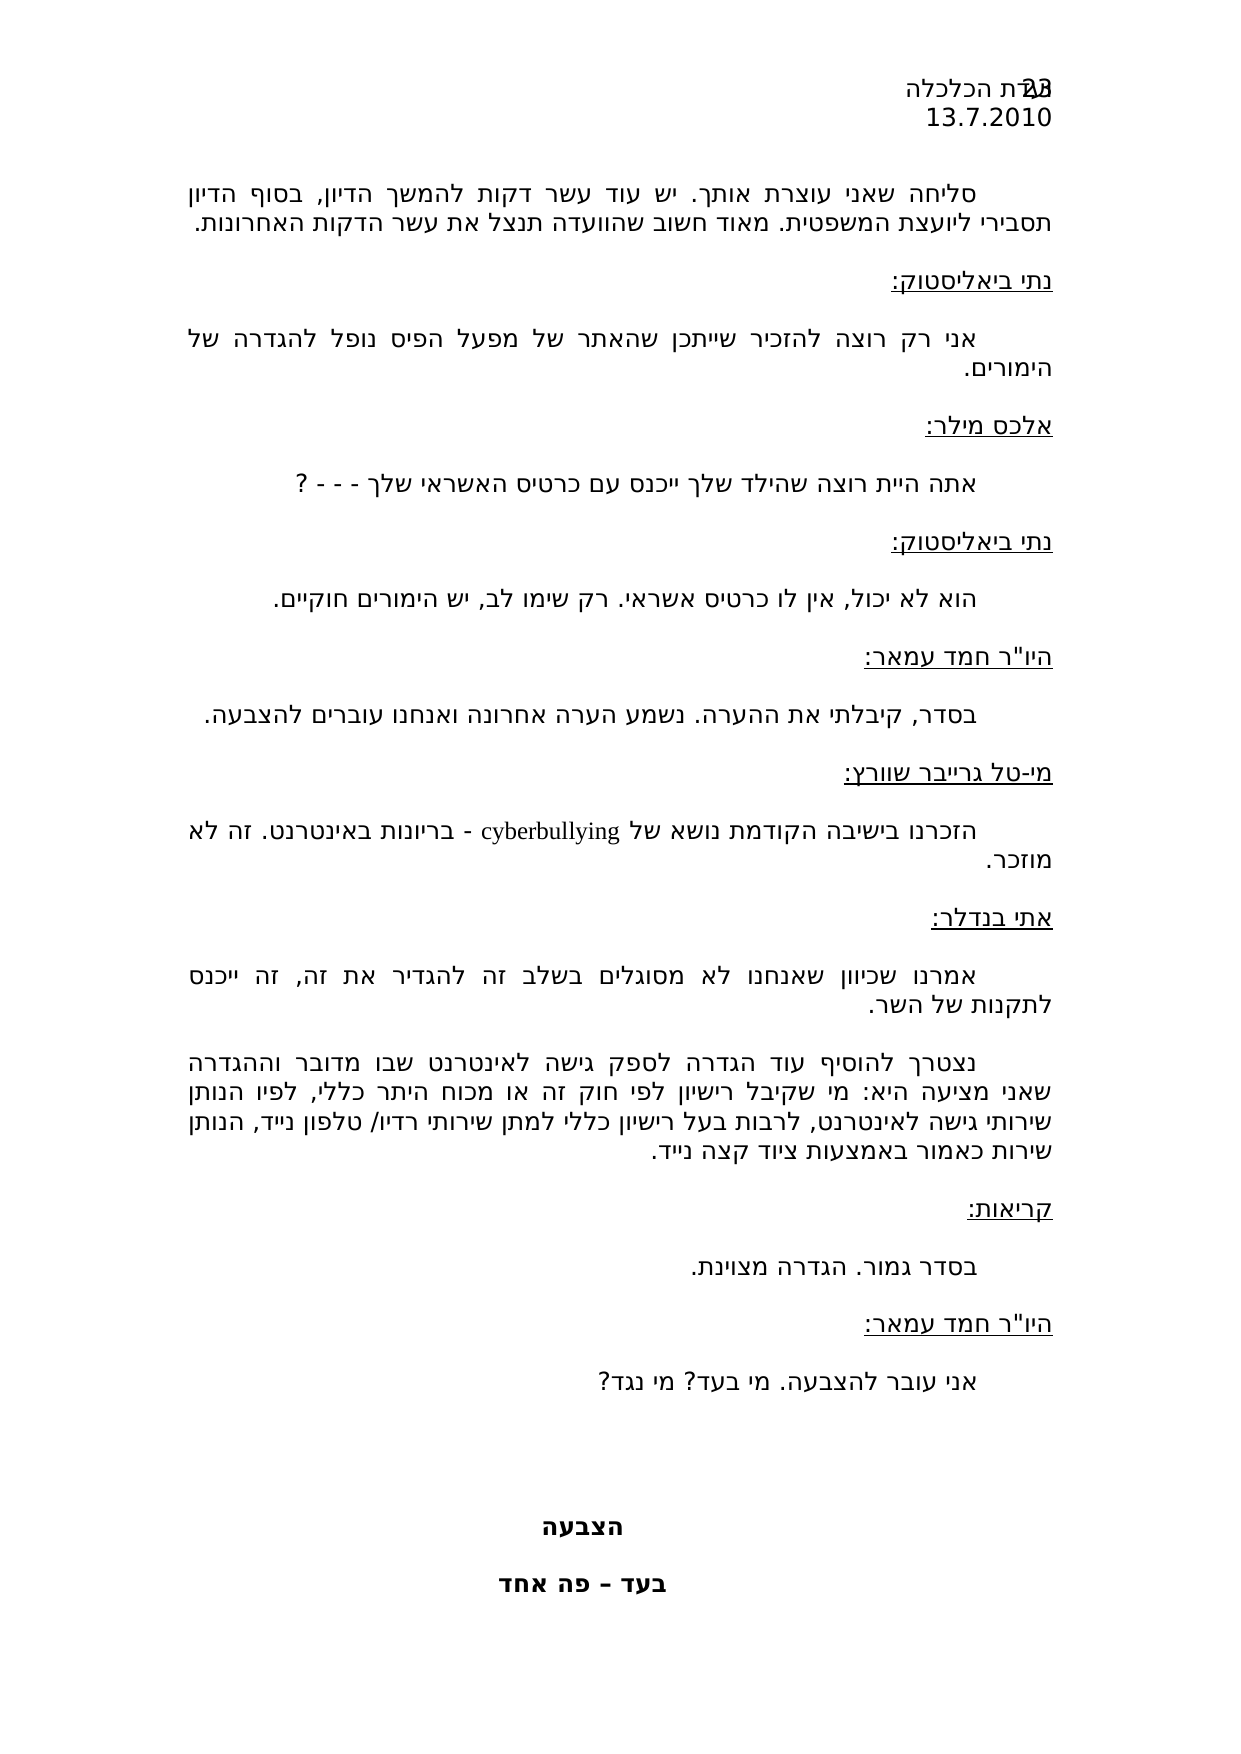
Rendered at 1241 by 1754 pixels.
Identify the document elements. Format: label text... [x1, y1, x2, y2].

text מי-טל גרייבר שוורץ: [187, 758, 1053, 787]
text נתי ביאליסטוק: [187, 527, 1053, 556]
text אתה היית רוצה שהילד שלך ייכנס עם כרטיס האשראי שלך - - - ? [187, 469, 1053, 498]
text הזכרנו בישיבה הקודמת נושא של cyberbullying - בריונות באינטרנט. זה לא מוזכר. [187, 816, 1053, 875]
text אני עובר להצבעה. מי בעד? מי נגד? [187, 1368, 1053, 1397]
text אתי בנדלר: [187, 903, 1053, 933]
text היו"ר חמד עמאר: [187, 1310, 1053, 1339]
text הצבעה [187, 1512, 1053, 1541]
text בסדר גמור. הגדרה מצוינת. [187, 1252, 1053, 1281]
text נתי ביאליסטוק: [187, 266, 1053, 295]
text בסדר, קיבלתי את ההערה. נשמע הערה אחרונה ואנחנו עוברים להצבעה. [187, 700, 1053, 729]
text קריאות: [187, 1194, 1053, 1223]
text היו"ר חמד עמאר: [187, 642, 1053, 672]
text נצטרך להוסיף עוד הגדרה לספק גישה לאינטרנט שבו מדובר וההגדרה שאני מציעה היא: מי שקיבל רישיון לפי חוק זה או מכוח היתר כללי, לפיו הנותן שירותי גישה לאינטרנט, לרבות בעל רישיון כללי למתן שירותי רדיו/ טלפון נייד, הנותן שירות כאמור באמצעות ציוד קצה נייד. [187, 1048, 1053, 1165]
text אלכס מילר: [187, 411, 1053, 440]
text בעד – פה אחד [187, 1570, 1053, 1599]
text אמרנו שכיוון שאנחנו לא מסוגלים בשלב זה להגדיר את זה, זה ייכנס לתקנות של השר. [187, 961, 1053, 1020]
text הוא לא יכול, אין לו כרטיס אשראי. רק שימו לב, יש הימורים חוקיים. [187, 584, 1053, 614]
text סליחה שאני עוצרת אותך. יש עוד עשר דקות להמשך הדיון, בסוף הדיון תסבירי ליועצת המשפטית. מאוד חשוב שהוועדה תנצל את עשר הדקות האחרונות. [187, 179, 1053, 237]
text אני רק רוצה להזכיר שייתכן שהאתר של מפעל הפיס נופל להגדרה של הימורים. [187, 324, 1053, 382]
